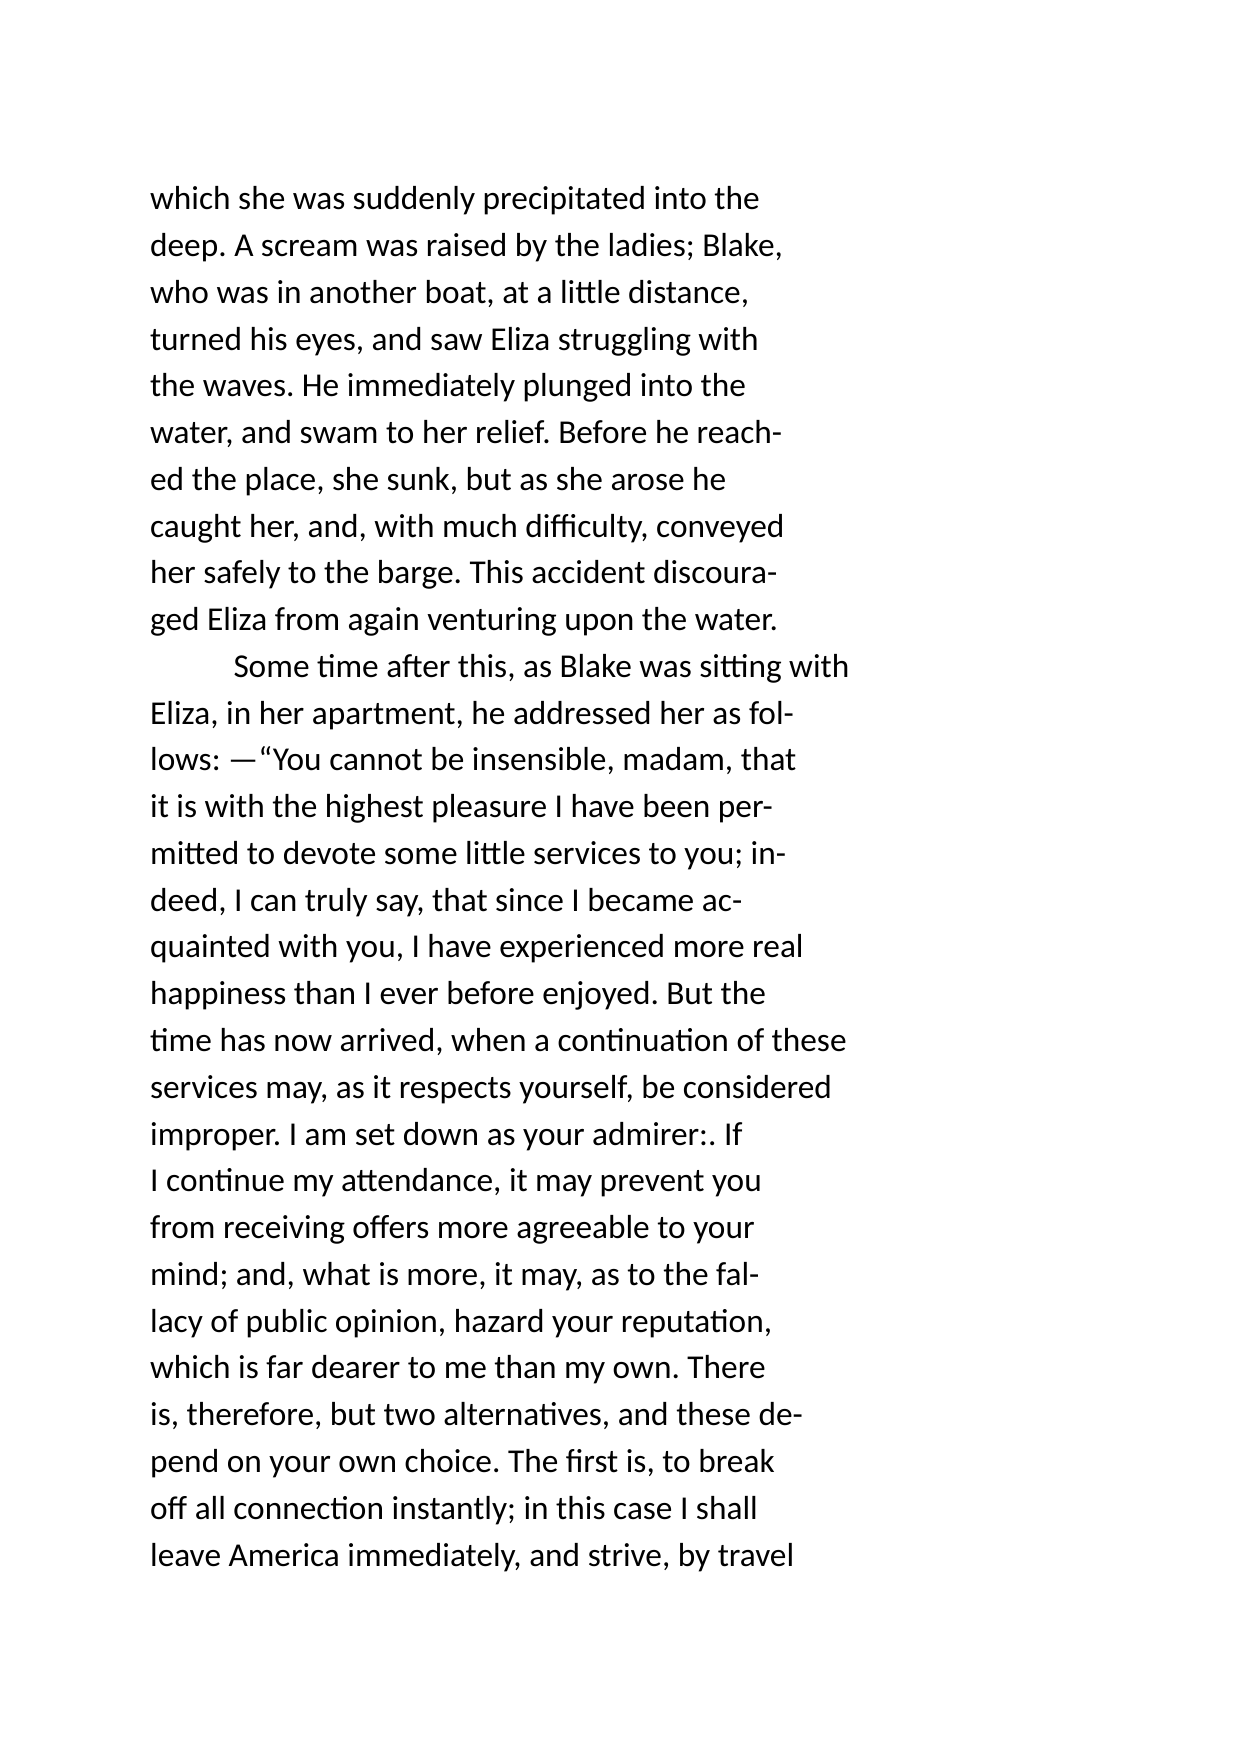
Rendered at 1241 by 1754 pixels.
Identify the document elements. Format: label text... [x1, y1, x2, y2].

text happiness than I ever before enjoyed. But the [150, 972, 1090, 1013]
text which she was suddenly precipitated into the [150, 177, 1090, 218]
text which is far dearer to me than my own. There [150, 1346, 1090, 1387]
text quainted with you, I have experienced more real [150, 926, 1090, 966]
text off all connection instantly; in this case I shall [150, 1487, 1090, 1527]
text her safely to the barge. This accident discoura- [150, 551, 1090, 592]
text deed, I can truly say, that since I became ac- [150, 879, 1090, 919]
text time has now arrived, when a continuation of these [150, 1019, 1090, 1060]
text ged Eliza from again venturing upon the water. [150, 598, 1090, 639]
text lows: —“You cannot be insensible, madam, that [150, 738, 1090, 779]
text who was in another boat, at a little distance, [150, 271, 1090, 311]
text ed the place, she sunk, but as she arose he [150, 458, 1090, 498]
text deep. A scream was raised by the ladies; Blake, [150, 224, 1090, 265]
text services may, as it respects yourself, be considered [150, 1066, 1090, 1107]
text Some time after this, as Blake was sitting with [150, 645, 1090, 686]
text leave America immediately, and strive, by travel [150, 1533, 1090, 1574]
text caught her, and, with much difficulty, conveyed [150, 504, 1090, 545]
text is, therefore, but two alternatives, and these de- [150, 1393, 1090, 1434]
text I continue my attendance, it may prevent you [150, 1159, 1090, 1200]
text water, and swam to her relief. Before he reach- [150, 411, 1090, 452]
text turned his eyes, and saw Eliza struggling with [150, 317, 1090, 358]
text from receiving offers more agreeable to your [150, 1206, 1090, 1247]
text it is with the highest pleasure I have been per- [150, 785, 1090, 826]
text lacy of public opinion, hazard your reputation, [150, 1300, 1090, 1340]
text mitted to devote some little services to you; in- [150, 832, 1090, 873]
text Eliza, in her apartment, he addressed her as fol- [150, 692, 1090, 732]
text mind; and, what is more, it may, as to the fal- [150, 1253, 1090, 1294]
text the waves. He immediately plunged into the [150, 364, 1090, 405]
text improper. I am set down as your admirer:. If [150, 1113, 1090, 1153]
text pend on your own choice. The first is, to break [150, 1440, 1090, 1481]
